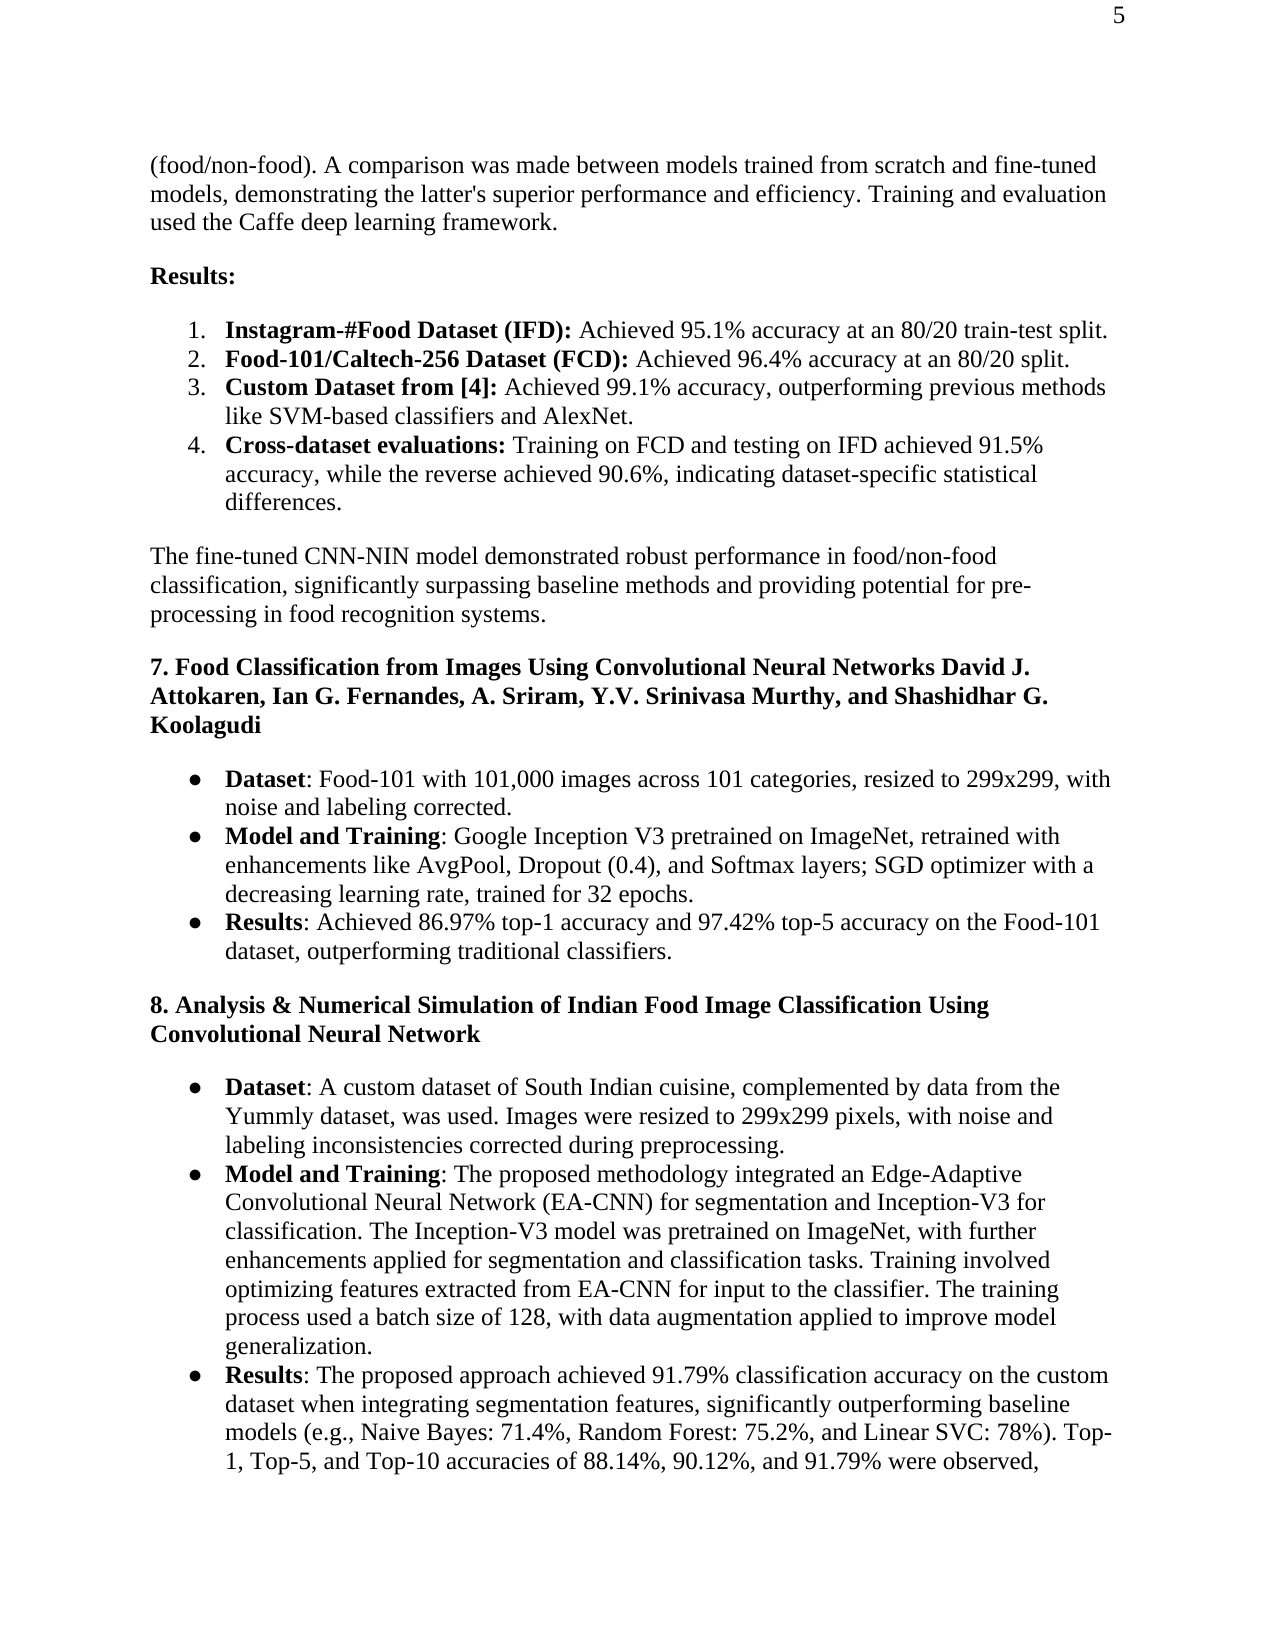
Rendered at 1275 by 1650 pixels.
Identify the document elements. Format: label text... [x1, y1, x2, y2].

list Results: Achieved 86.97% top-1 accuracy and 97.42% top-5 accuracy on the Food-101 dataset, outperforming traditional classifiers. [187, 907, 1125, 965]
list Dataset: Food-101 with 101,000 images across 101 categories, resized to 299x299, with noise and labeling corrected. [187, 764, 1125, 821]
list Cross-dataset evaluations: Training on FCD and testing on IFD achieved 91.5% accuracy, while the reverse achieved 90.6%, indicating dataset-specific statistical differences. [187, 430, 1125, 516]
list Custom Dataset from [4]: Achieved 99.1% accuracy, outperforming previous methods like SVM-based classifiers and AlexNet. [187, 372, 1125, 430]
text Results: [150, 261, 1125, 290]
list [187, 1360, 1125, 1475]
list Model and Training: Google Inception V3 pretrained on ImageNet, retrained with enhancements like AvgPool, Dropout (0.4), and Softmax layers; SGD optimizer with a decreasing learning rate, trained for 32 epochs. [187, 821, 1125, 907]
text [150, 150, 1125, 236]
text 7. Food Classification from Images Using Convolutional Neural Networks David J. Attokaren, Ian G. Fernandes, A. Sriram, Y.V. Srinivasa Murthy, and Shashidhar G. Koolagudi [150, 652, 1125, 739]
list Dataset: A custom dataset of South Indian cuisine, complemented by data from the Yummly dataset, was used. Images were resized to 299x299 pixels, with noise and labeling inconsistencies corrected during preprocessing. [187, 1072, 1125, 1159]
text 8. Analysis & Numerical Simulation of Indian Food Image Classification Using Convolutional Neural Network [150, 990, 1125, 1047]
list Instagram-#Food Dataset (IFD): Achieved 95.1% accuracy at an 80/20 train-test split. [187, 315, 1125, 344]
text The fine-tuned CNN-NIN model demonstrated robust performance in food/non-food classification, significantly surpassing baseline methods and providing potential for pre-processing in food recognition systems. [150, 541, 1125, 627]
list Model and Training: The proposed methodology integrated an Edge-Adaptive Convolutional Neural Network (EA-CNN) for segmentation and Inception-V3 for classification. The Inception-V3 model was pretrained on ImageNet, with further enhancements applied for segmentation and classification tasks. Training involved optimizing features extracted from EA-CNN for input to the classifier. The training process used a batch size of 128, with data augmentation applied to improve model generalization. [187, 1159, 1125, 1360]
list Food-101/Caltech-256 Dataset (FCD): Achieved 96.4% accuracy at an 80/20 split. [187, 344, 1125, 372]
